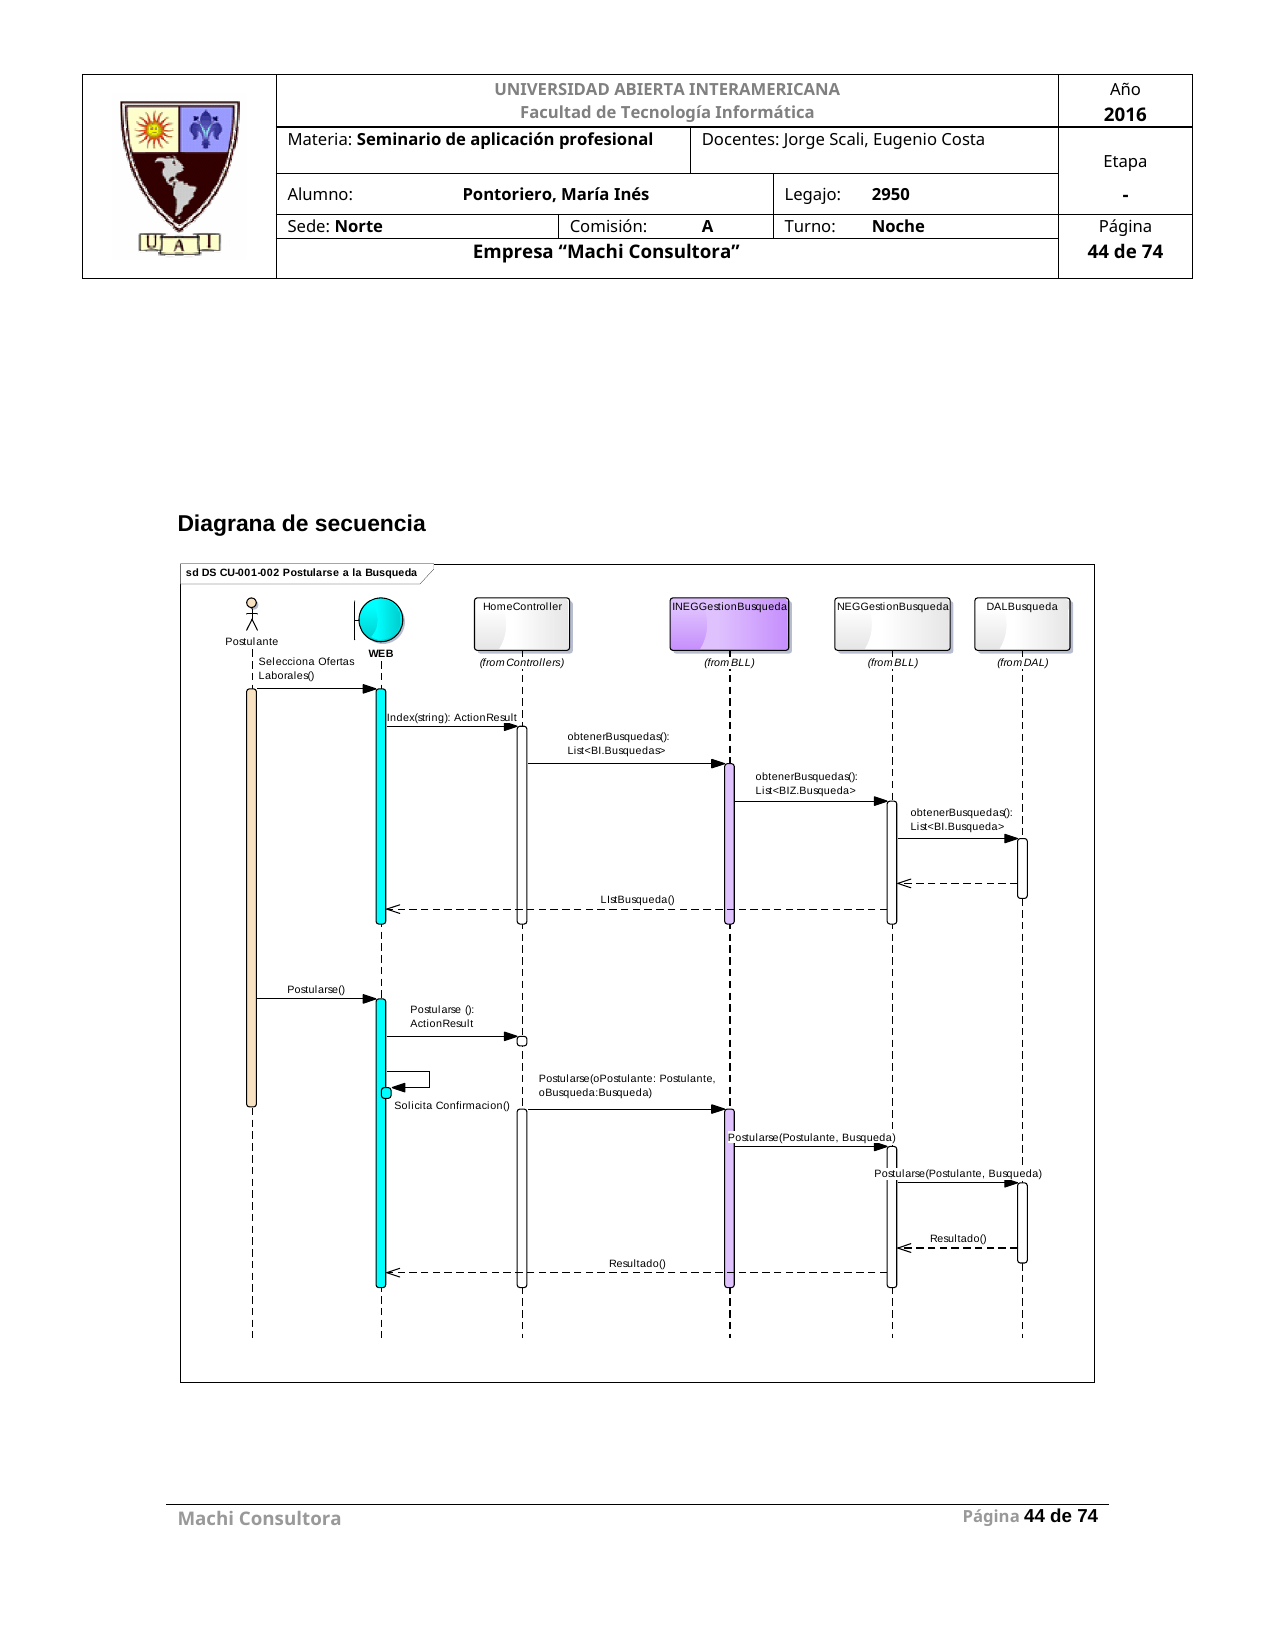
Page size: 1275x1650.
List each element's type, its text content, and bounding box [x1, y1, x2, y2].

text Diagrana de secuencia [177, 509, 1098, 536]
picture [112, 93, 247, 260]
